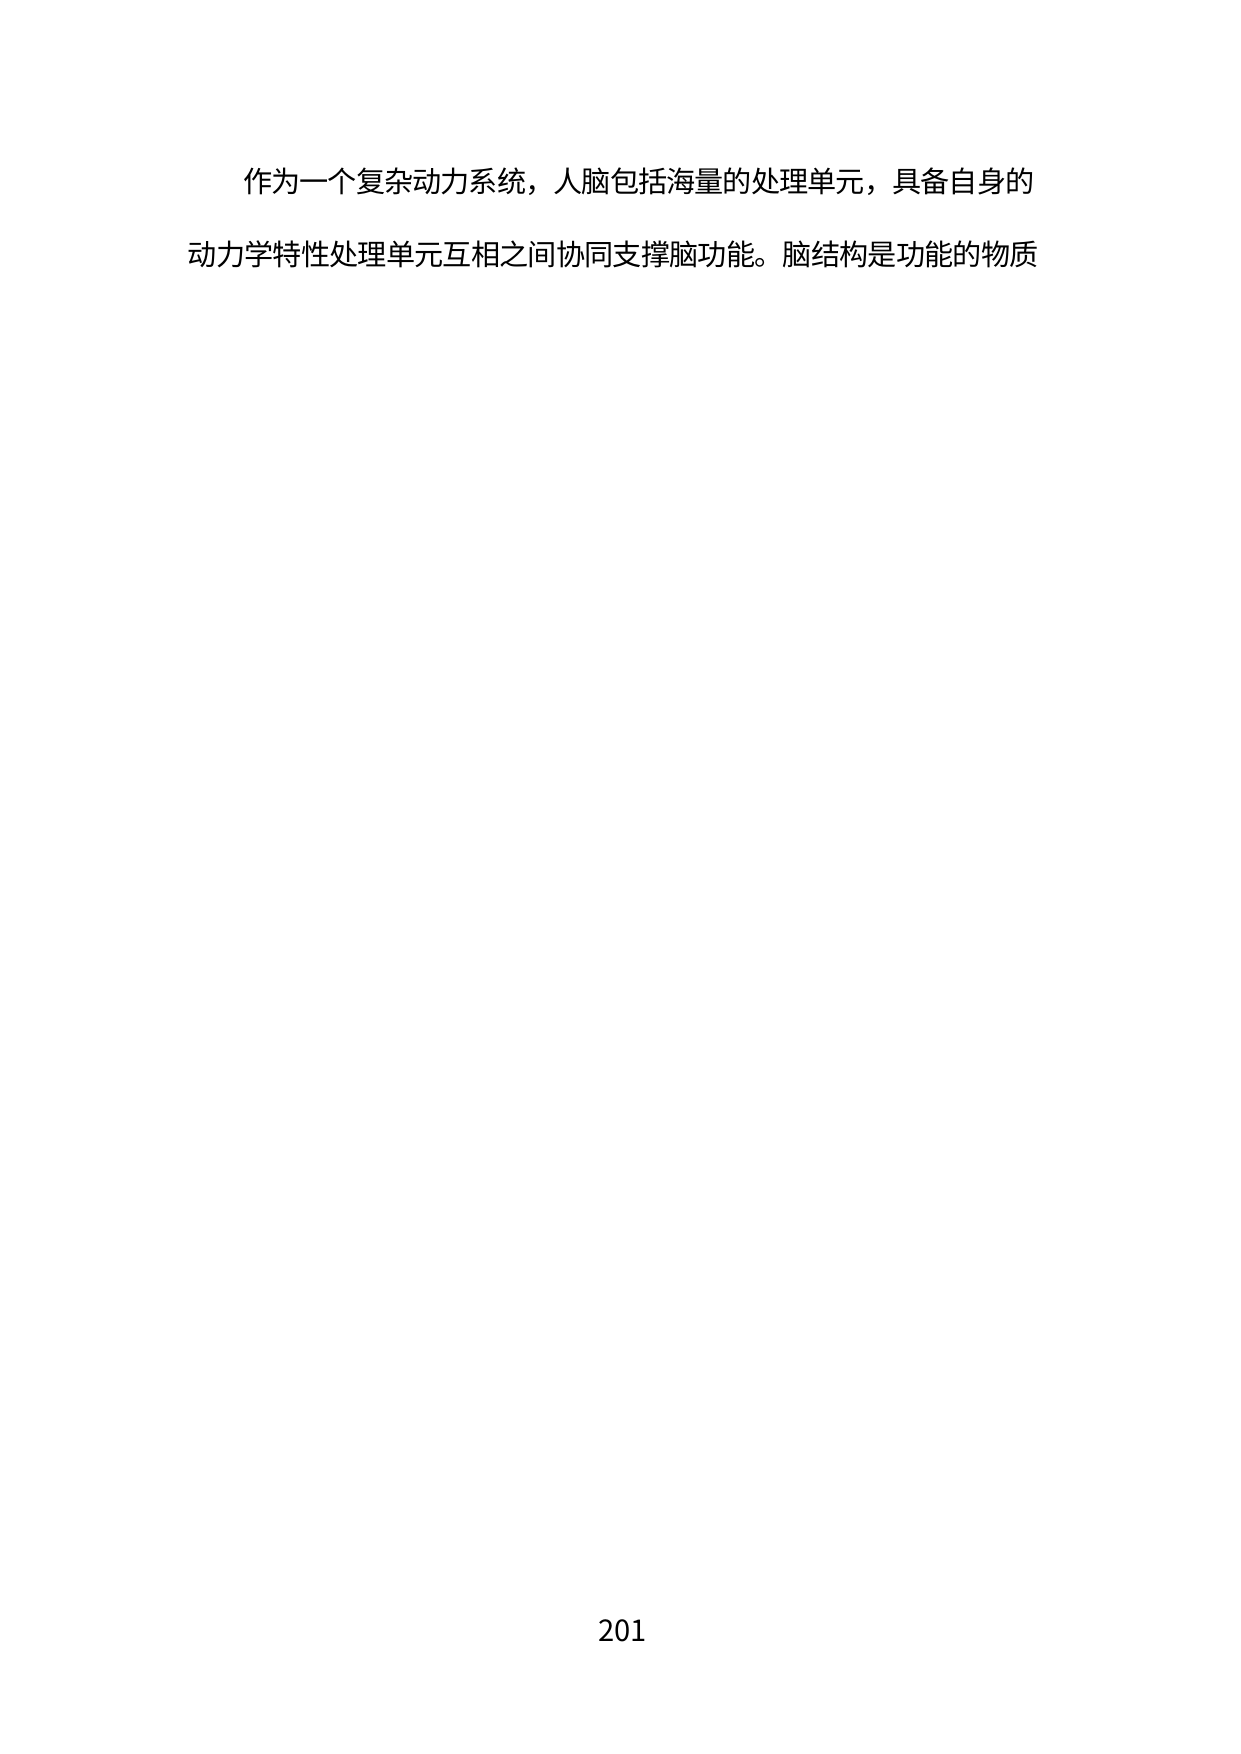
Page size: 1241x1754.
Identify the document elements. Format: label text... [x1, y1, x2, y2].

text 作为一个复杂动力系统，人脑包括海量的处理单元，具备自身的动力学特性处理单元互相之间协同支撑脑功能。脑结构是功能的物质 [187, 158, 1054, 274]
